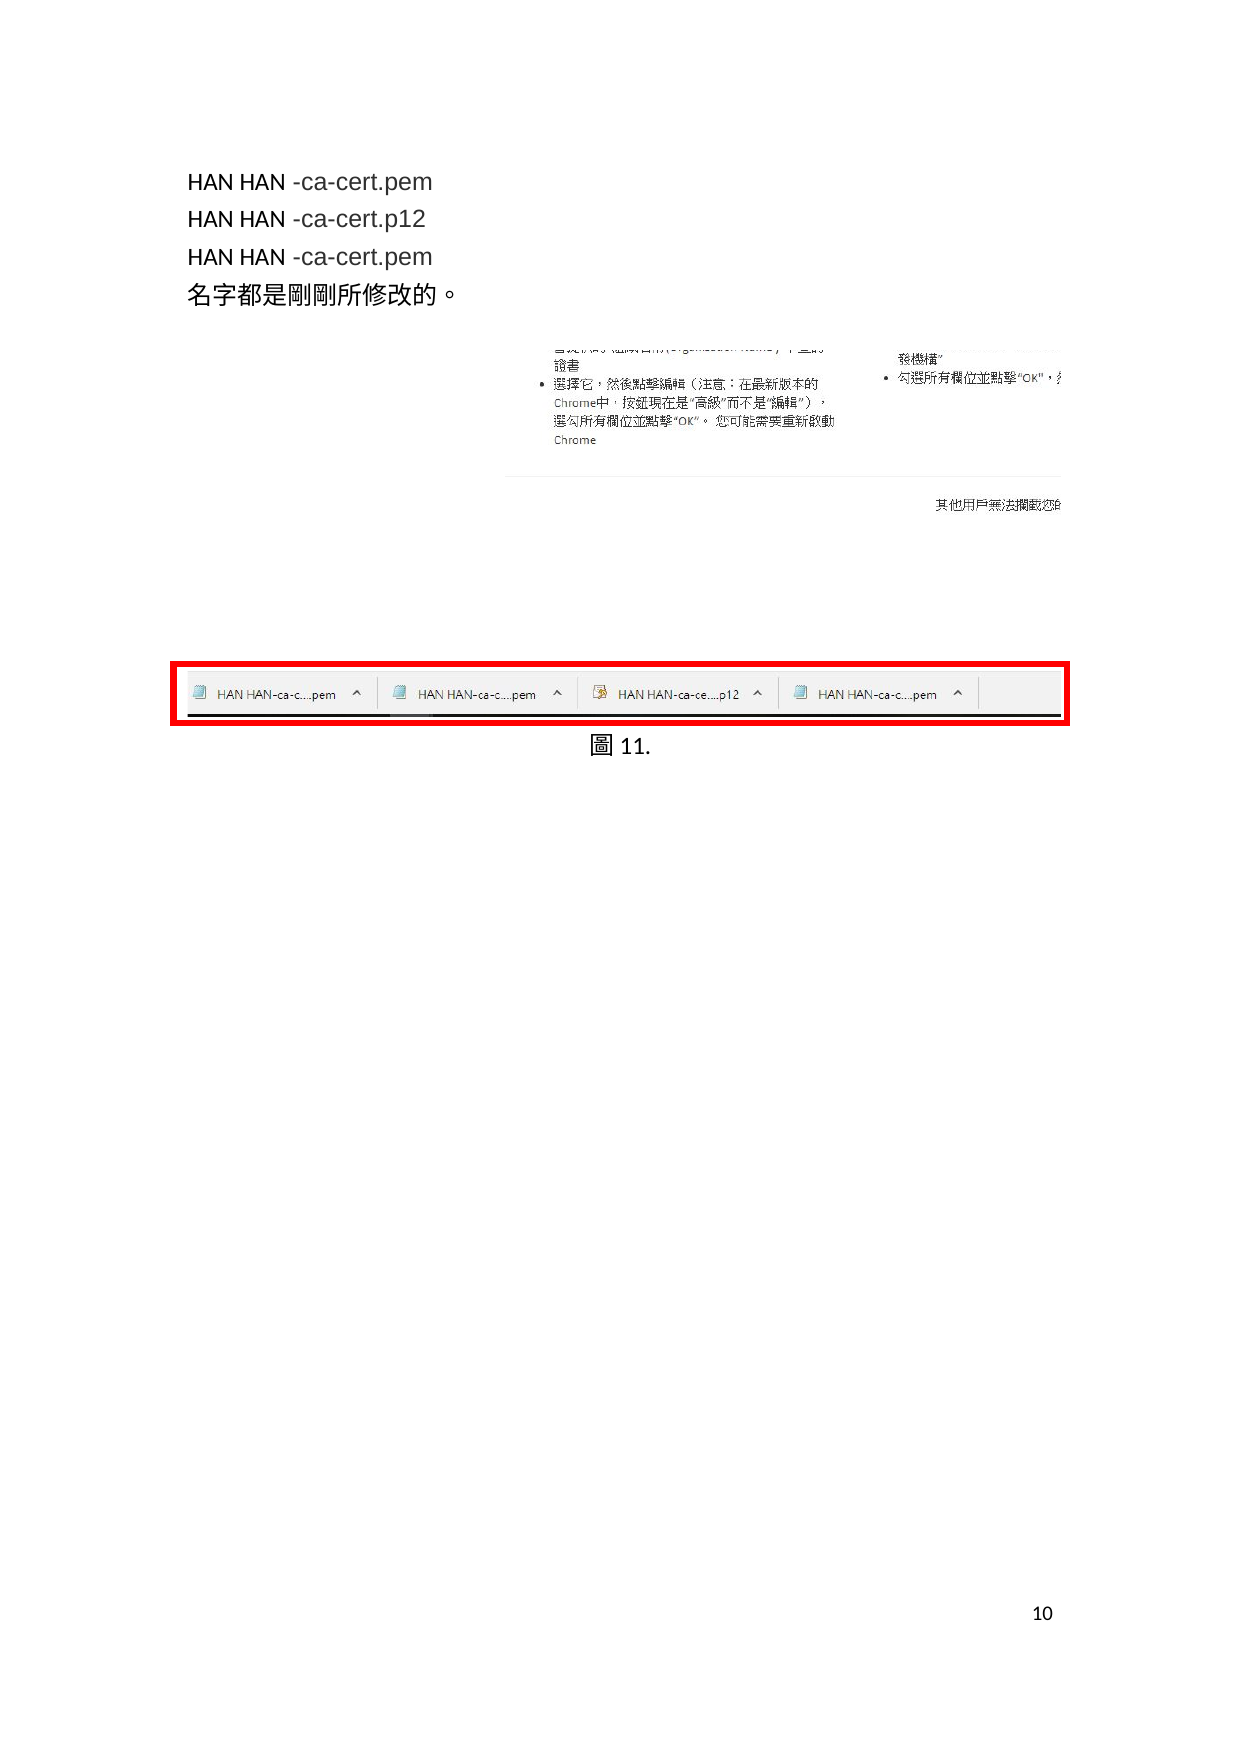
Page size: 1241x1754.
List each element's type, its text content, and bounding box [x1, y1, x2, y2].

text HAN HAN -ca-cert.p12 [187, 200, 1053, 237]
text HAN HAN -ca-cert.pem [187, 162, 1053, 200]
text 名字都是剛剛所修改的。 [187, 275, 1053, 312]
text HAN HAN -ca-cert.pem [187, 237, 1053, 275]
picture [187, 350, 1061, 661]
picture [187, 667, 1061, 717]
text 圖11. [187, 726, 1053, 762]
